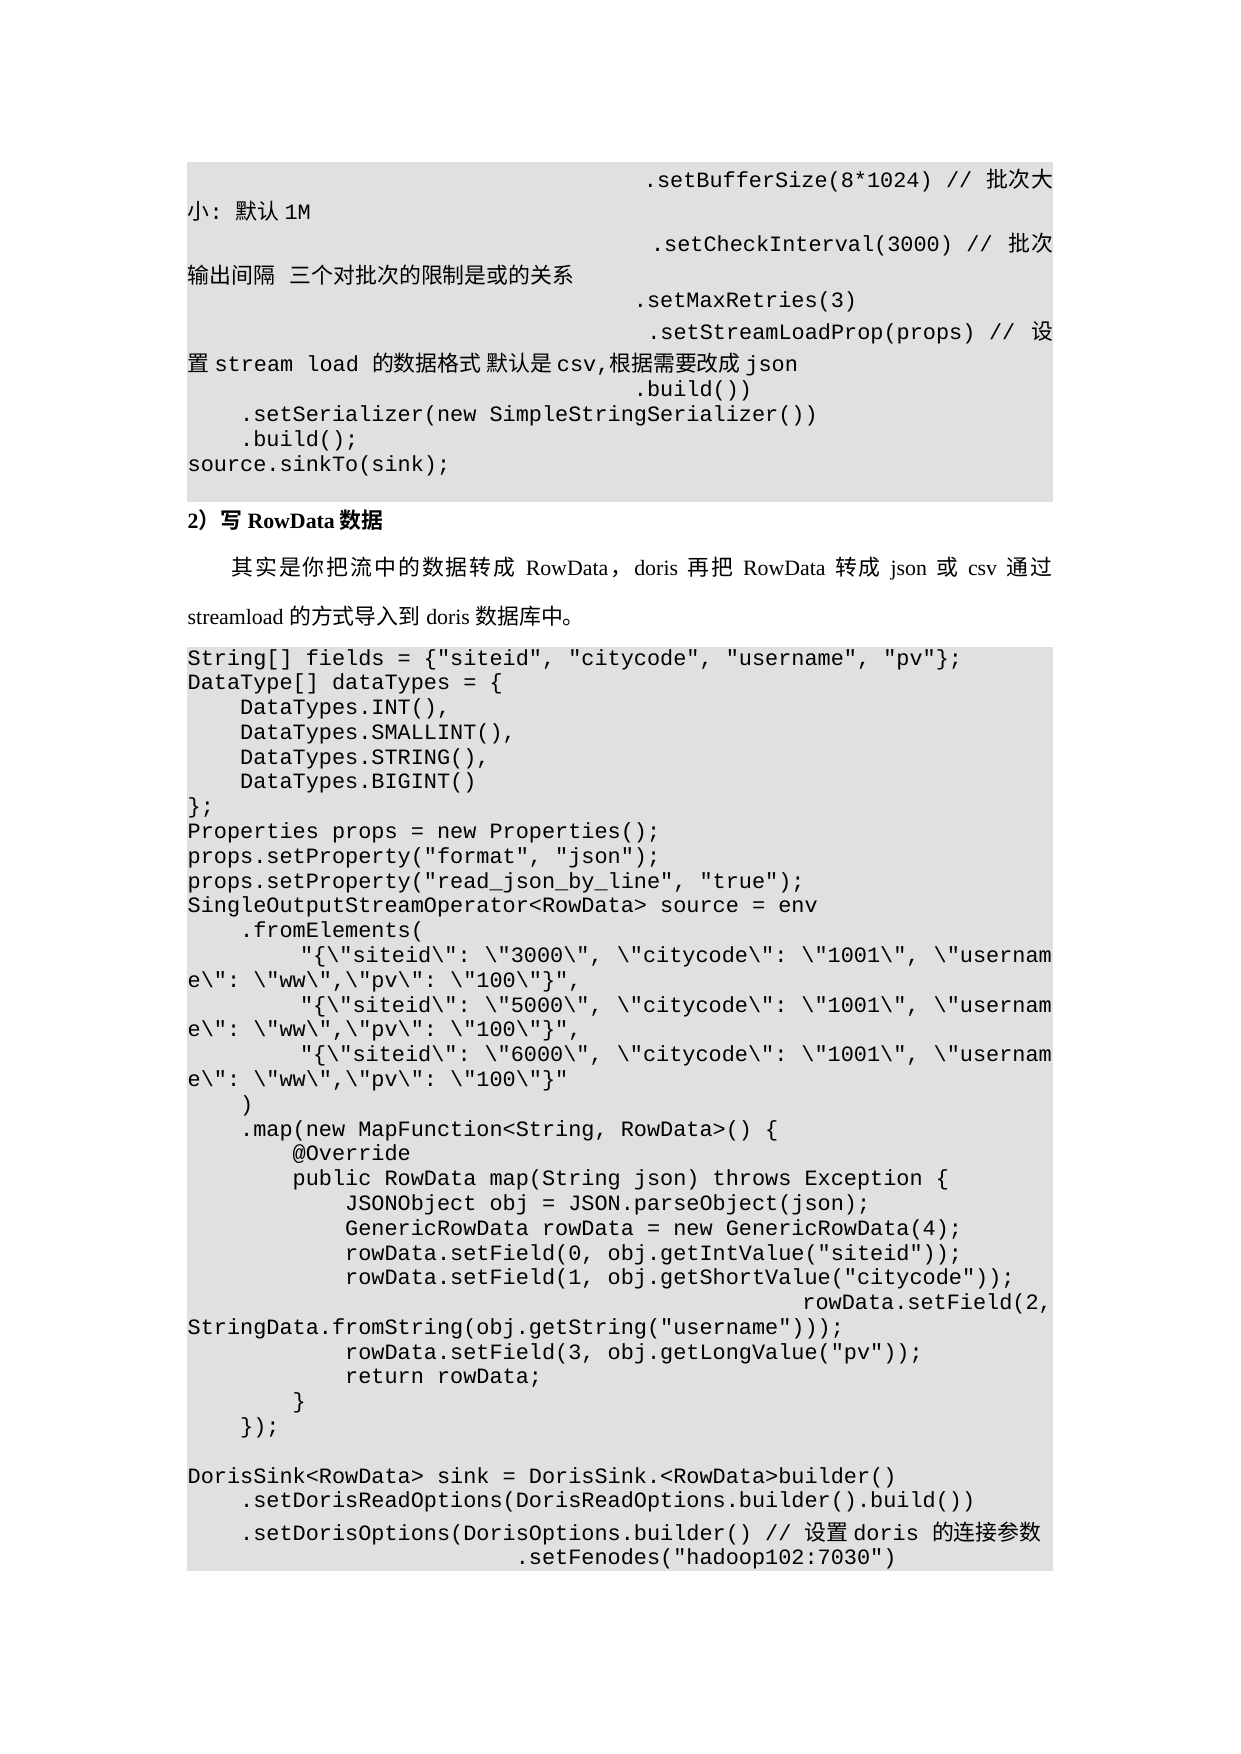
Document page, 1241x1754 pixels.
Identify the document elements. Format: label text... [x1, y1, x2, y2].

text props.setProperty("format", "json"); [187, 845, 1053, 870]
text } [187, 1391, 1053, 1415]
text String[] fields = {"siteid", "citycode", "username", "pv"}; [187, 647, 1053, 672]
text .setMaxRetries(3) [187, 289, 1053, 314]
text "{\"siteid\": \"6000\", \"citycode\": \"1001\", \"username\": \"ww\",\"pv\": \"100\"}" [187, 1043, 1053, 1093]
text rowData.setField(2, StringData.fromString(obj.getString("username"))); [187, 1291, 1053, 1341]
text "{\"siteid\": \"5000\", \"citycode\": \"1001\", \"username\": \"ww\",\"pv\": \"100\"}", [187, 994, 1053, 1043]
text }; [187, 796, 1053, 820]
text JSONObject obj = JSON.parseObject(json); [187, 1192, 1053, 1217]
text Properties props = new Properties(); [187, 820, 1053, 845]
text ) [187, 1093, 1053, 1118]
text source.sinkTo(sink); [187, 453, 1053, 477]
text .setStreamLoadProp(props) // 设置 stream load 的数据格式 默认是 csv,根据需要改成 json [187, 314, 1053, 378]
text DataTypes.SMALLINT(), [187, 721, 1053, 746]
text .build()) [187, 378, 1053, 403]
text .setFenodes("hadoop102:7030") [187, 1546, 1053, 1571]
text SingleOutputStreamOperator<RowData> source = env [187, 895, 1053, 919]
text @Override [187, 1143, 1053, 1167]
text .setDorisOptions(DorisOptions.builder() // 设置 doris 的连接参数 [187, 1514, 1053, 1546]
text .build(); [187, 428, 1053, 453]
text DorisSink<RowData> sink = DorisSink.<RowData>builder() [187, 1465, 1053, 1490]
text 其实是你把流中的数据转成 RowData，doris 再把 RowData 转成 json 或 csv 通过 streamload 的方式导入到 doris 数据库中。 [187, 551, 1053, 632]
text "{\"siteid\": \"3000\", \"citycode\": \"1001\", \"username\": \"ww\",\"pv\": \"100\"}", [187, 944, 1053, 994]
text .setBufferSize(8*1024) // 批次大小: 默认 1M [187, 162, 1053, 226]
text rowData.setField(1, obj.getShortValue("citycode")); [187, 1267, 1053, 1291]
text .fromElements( [187, 919, 1053, 944]
text rowData.setField(3, obj.getLongValue("pv")); [187, 1341, 1053, 1366]
text .setSerializer(new SimpleStringSerializer()) [187, 403, 1053, 428]
text DataTypes.BIGINT() [187, 771, 1053, 796]
text DataType[] dataTypes = { [187, 672, 1053, 696]
text return rowData; [187, 1366, 1053, 1391]
text public RowData map(String json) throws Exception { [187, 1167, 1053, 1192]
text .setDorisReadOptions(DorisReadOptions.builder().build()) [187, 1490, 1053, 1514]
text DataTypes.STRING(), [187, 746, 1053, 771]
text .map(new MapFunction<String, RowData>() { [187, 1118, 1053, 1143]
text 写 RowData数据 [187, 502, 1053, 535]
text DataTypes.INT(), [187, 696, 1053, 721]
text .setCheckInterval(3000) // 批次输出间隔 三个对批次的限制是或的关系 [187, 226, 1053, 289]
text GenericRowData rowData = new GenericRowData(4); [187, 1217, 1053, 1242]
text }); [187, 1415, 1053, 1440]
text rowData.setField(0, obj.getIntValue("siteid")); [187, 1242, 1053, 1267]
text props.setProperty("read_json_by_line", "true"); [187, 870, 1053, 895]
